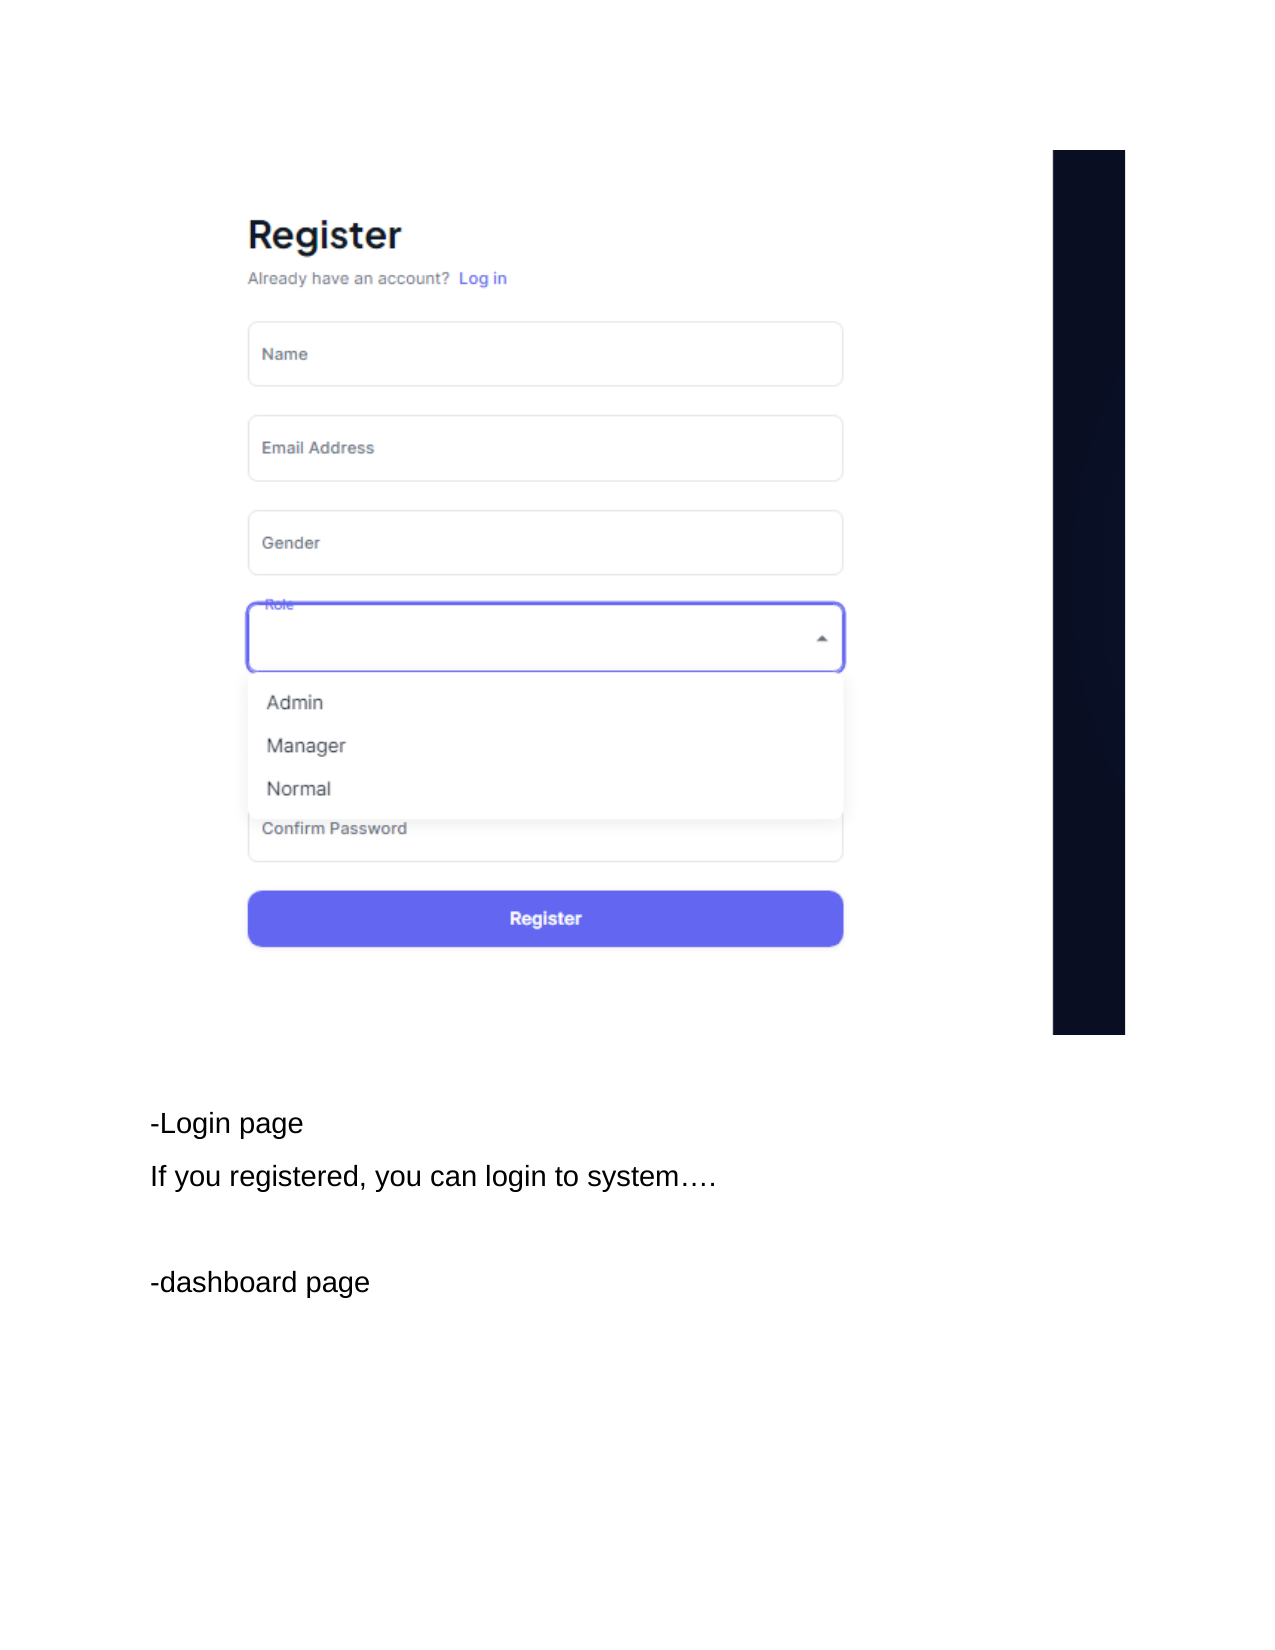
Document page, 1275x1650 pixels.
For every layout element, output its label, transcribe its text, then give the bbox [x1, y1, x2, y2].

text -dashboard page [150, 1264, 1125, 1298]
picture [150, 150, 1125, 1035]
text -Login page [150, 1106, 1125, 1140]
text If you registered, you can login to system…. [150, 1159, 1125, 1192]
